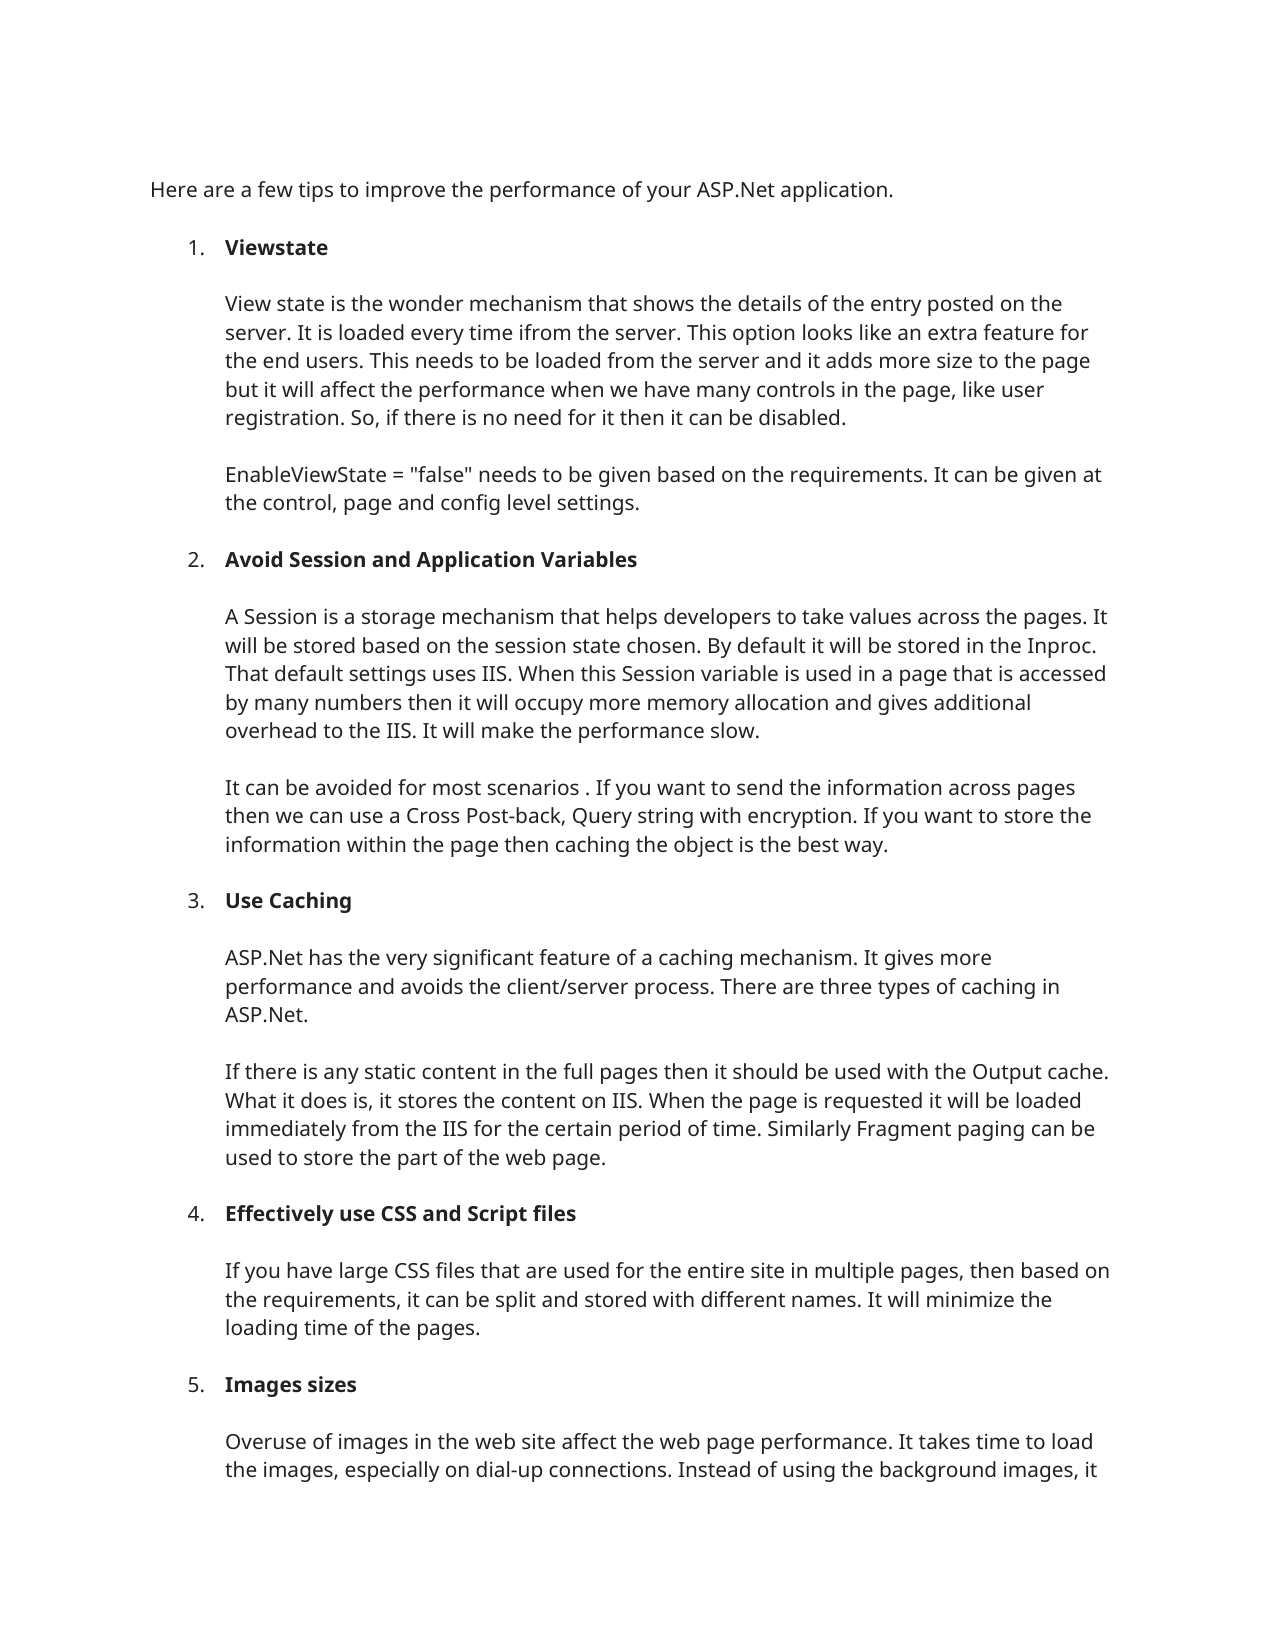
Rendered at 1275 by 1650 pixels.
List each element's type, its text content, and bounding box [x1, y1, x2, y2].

text Here are a few tips to improve the performance of your ASP.Net application. [150, 175, 1125, 203]
list Viewstate View state is the wonder mechanism that shows the details of the entry posted on the server. It is loaded every time ifrom the server. This option looks like an extra feature for the end users. This needs to be loaded from the server and it adds more size to the page but it will affect the performance when we have many controls in the page, like user registration. So, if there is no need for it then it can be disabled. EnableViewState = "false" needs to be given based on the requirements. It can be given at the control, page and config level settings. [187, 233, 1125, 545]
list Use Caching ASP.Net has the very significant feature of a caching mechanism. It gives more performance and avoids the client/server process. There are three types of caching in ASP.Net. If there is any static content in the full pages then it should be used with the Output cache. What it does is, it stores the content on IIS. When the page is requested it will be loaded immediately from the IIS for the certain period of time. Similarly Fragment paging can be used to store the part of the web page. [187, 887, 1125, 1199]
list Avoid Session and Application Variables A Session is a storage mechanism that helps developers to take values across the pages. It will be stored based on the session state chosen. By default it will be stored in the Inproc. That default settings uses IIS. When this Session variable is used in a page that is accessed by many numbers then it will occupy more memory allocation and gives additional overhead to the IIS. It will make the performance slow. It can be avoided for most scenarios . If you want to send the information across pages then we can use a Cross Post-back, Query string with encryption. If you want to store the information within the page then caching the object is the best way. [187, 545, 1125, 887]
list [187, 1370, 1125, 1484]
list Effectively use CSS and Script files If you have large CSS files that are used for the entire site in multiple pages, then based on the requirements, it can be split and stored with different names. It will minimize the loading time of the pages. [187, 1199, 1125, 1370]
